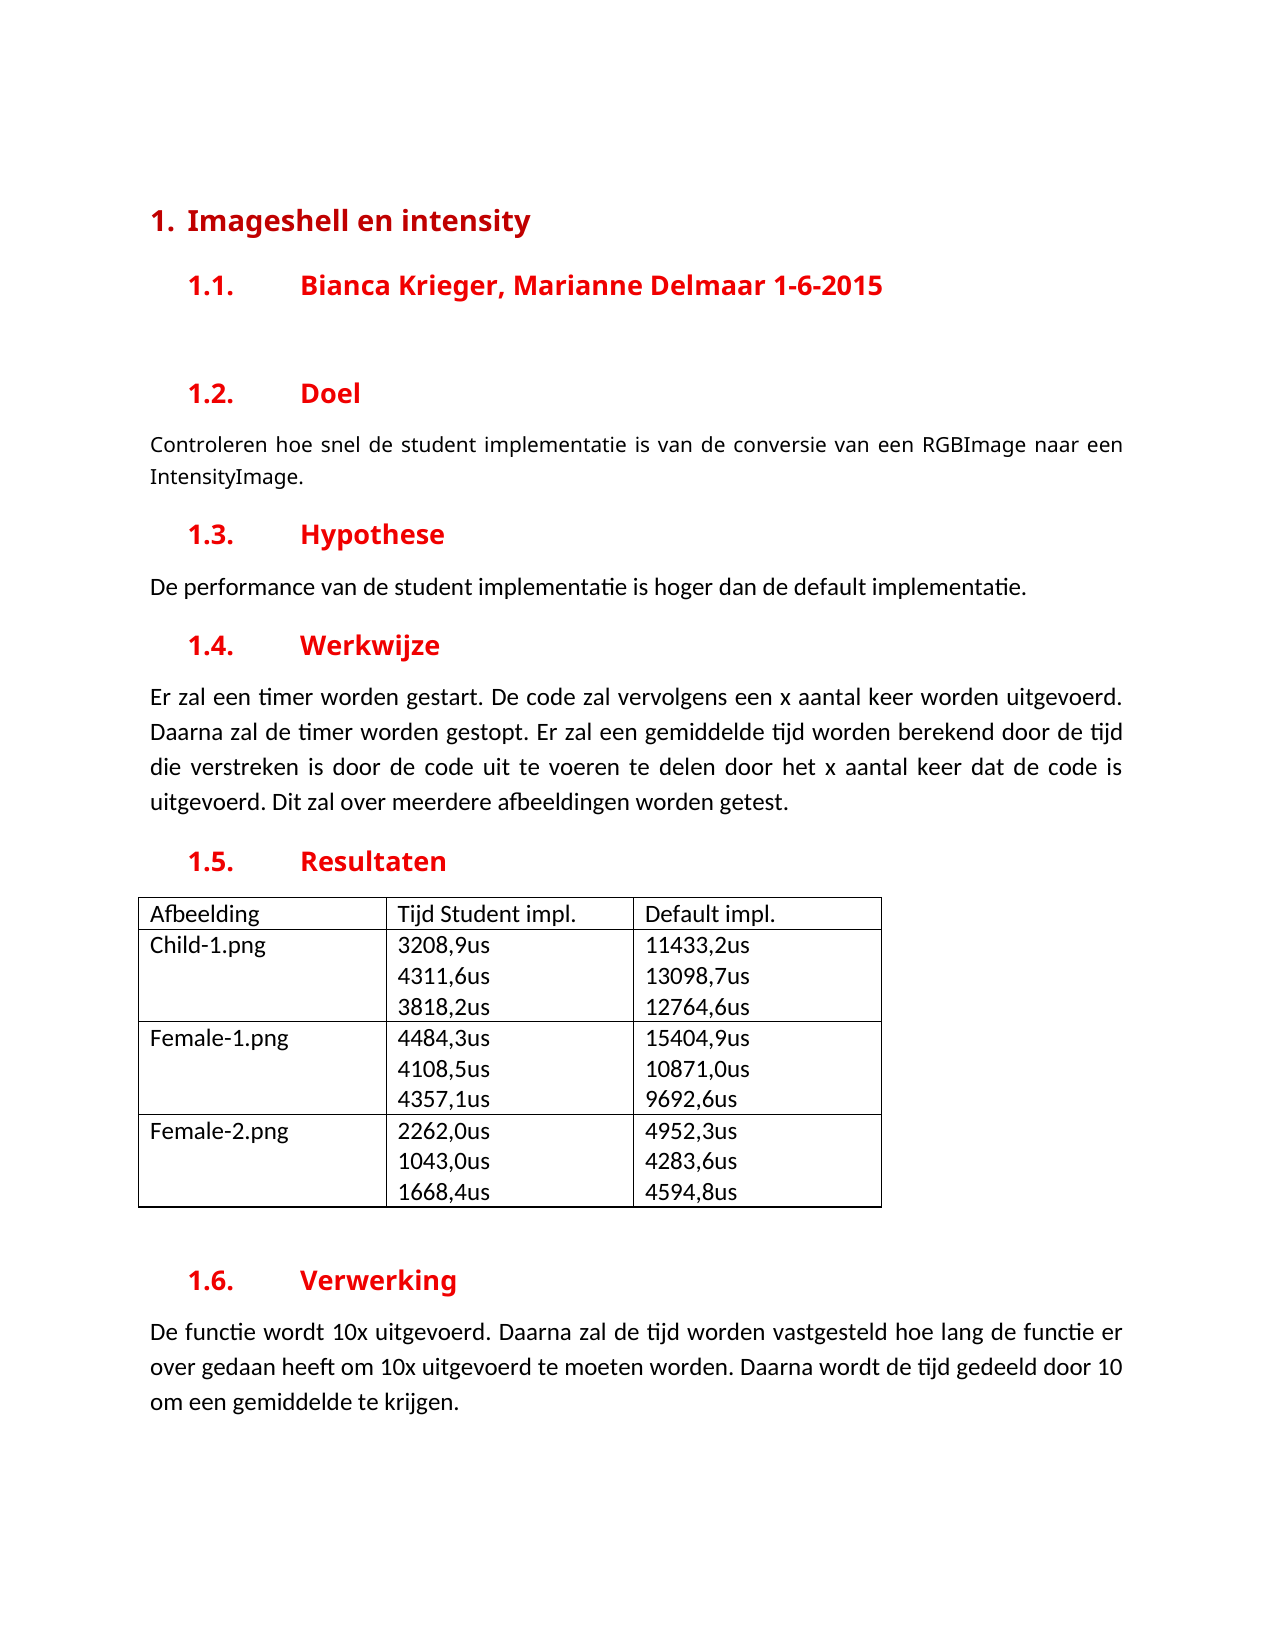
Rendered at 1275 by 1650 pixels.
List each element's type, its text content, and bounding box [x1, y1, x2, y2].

table_header Afbeelding [139, 898, 386, 929]
text Er zal een timer worden gestart. De code zal vervolgens een x aantal keer worden uitgevoerd. Daarna zal de timer worden gestopt. Er zal een gemiddelde tijd worden berekend door de tijd die verstreken is door de code uit te voeren te delen door het x aantal keer dat de code is uitgevoerd. Dit zal over meerdere afbeeldingen worden getest. [150, 681, 1125, 817]
subtitle Imageshell en intensity [150, 200, 1125, 240]
table_cell 11433,2us 13098,7us 12764,6us [634, 930, 881, 1021]
subtitle Bianca Krieger, Marianne Delmaar 1-6-2015 [187, 266, 1125, 303]
text Controleren hoe snel de student implementatie is van de conversie van een RGBImage naar een IntensityImage. [150, 430, 1125, 491]
table_cell 15404,9us 10871,0us 9692,6us [634, 1022, 881, 1114]
table_cell 4484,3us 4108,5us 4357,1us [387, 1022, 633, 1114]
table_cell Female-2.png [139, 1115, 386, 1206]
table_cell Child-1.png [139, 930, 386, 1021]
table_cell 2262,0us 1043,0us 1668,4us [387, 1115, 633, 1206]
subtitle Resultaten [187, 842, 1125, 879]
table_header Default impl. [634, 898, 881, 929]
subtitle Werkwijze [187, 626, 1125, 663]
text De functie wordt 10x uitgevoerd. Daarna zal de tijd worden vastgesteld hoe lang de functie er over gedaan heeft om 10x uitgevoerd te moeten worden. Daarna wordt de tijd gedeeld door 10 om een gemiddelde te krijgen. [150, 1316, 1125, 1416]
text De performance van de student implementatie is hoger dan de default implementatie. [150, 571, 1125, 601]
table_header Tijd Student impl. [387, 898, 633, 929]
subtitle Hypothese [187, 516, 1125, 553]
table_cell test: ;4952,3us 4283,6us 4594,8us [634, 1115, 881, 1206]
table_cell 3208,9us 4311,6us 3818,2us [387, 930, 633, 1021]
subtitle Doel [187, 375, 1125, 412]
subtitle Verwerking [187, 1261, 1125, 1298]
table_cell Female-1.png [139, 1022, 386, 1114]
